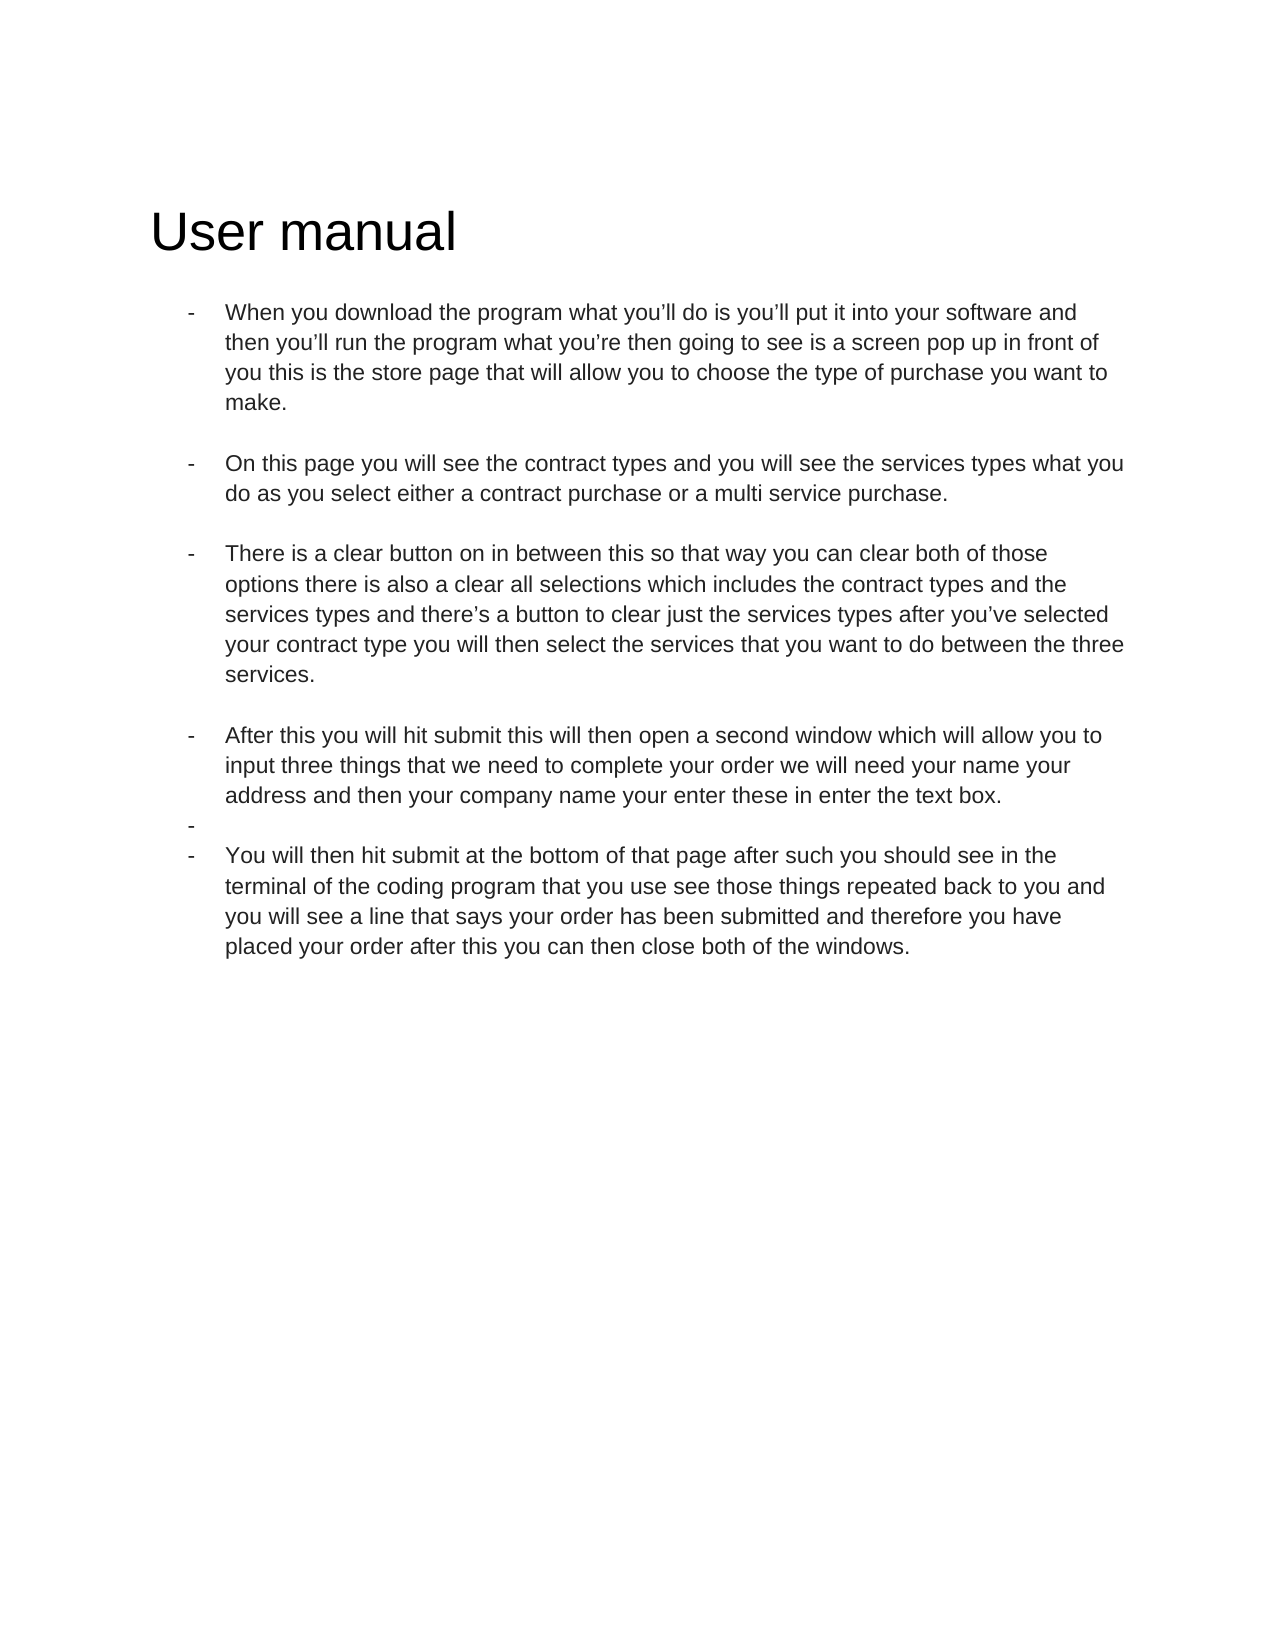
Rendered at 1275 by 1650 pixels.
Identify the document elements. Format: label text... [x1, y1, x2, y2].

list When you download the program what you’ll do is you’ll put it into your software and then you’ll run the program what you’re then going to see is a screen pop up in front of you this is the store page that will allow you to choose the type of purchase you want to make. [187, 299, 1125, 416]
list There is a clear button on in between this so that way you can clear both of those options there is also a clear all selections which includes the contract types and the services types and there’s a button to clear just the services types after you’ve selected your contract type you will then select the services that you want to do between the three services. [187, 540, 1125, 688]
title User manual [150, 200, 1125, 262]
list After this you will hit submit this will then open a second window which will allow you to input three things that we need to complete your order we will need your name your address and then your company name your enter these in enter the text box. [187, 722, 1125, 808]
list You will then hit submit at the bottom of that page after such you should see in the terminal of the coding program that you use see those things repeated back to you and you will see a line that says your order has been submitted and therefore you have placed your order after this you can then close both of the windows. [187, 842, 1125, 959]
list On this page you will see the contract types and you will see the services types what you do as you select either a contract purchase or a multi service purchase. [187, 450, 1125, 506]
